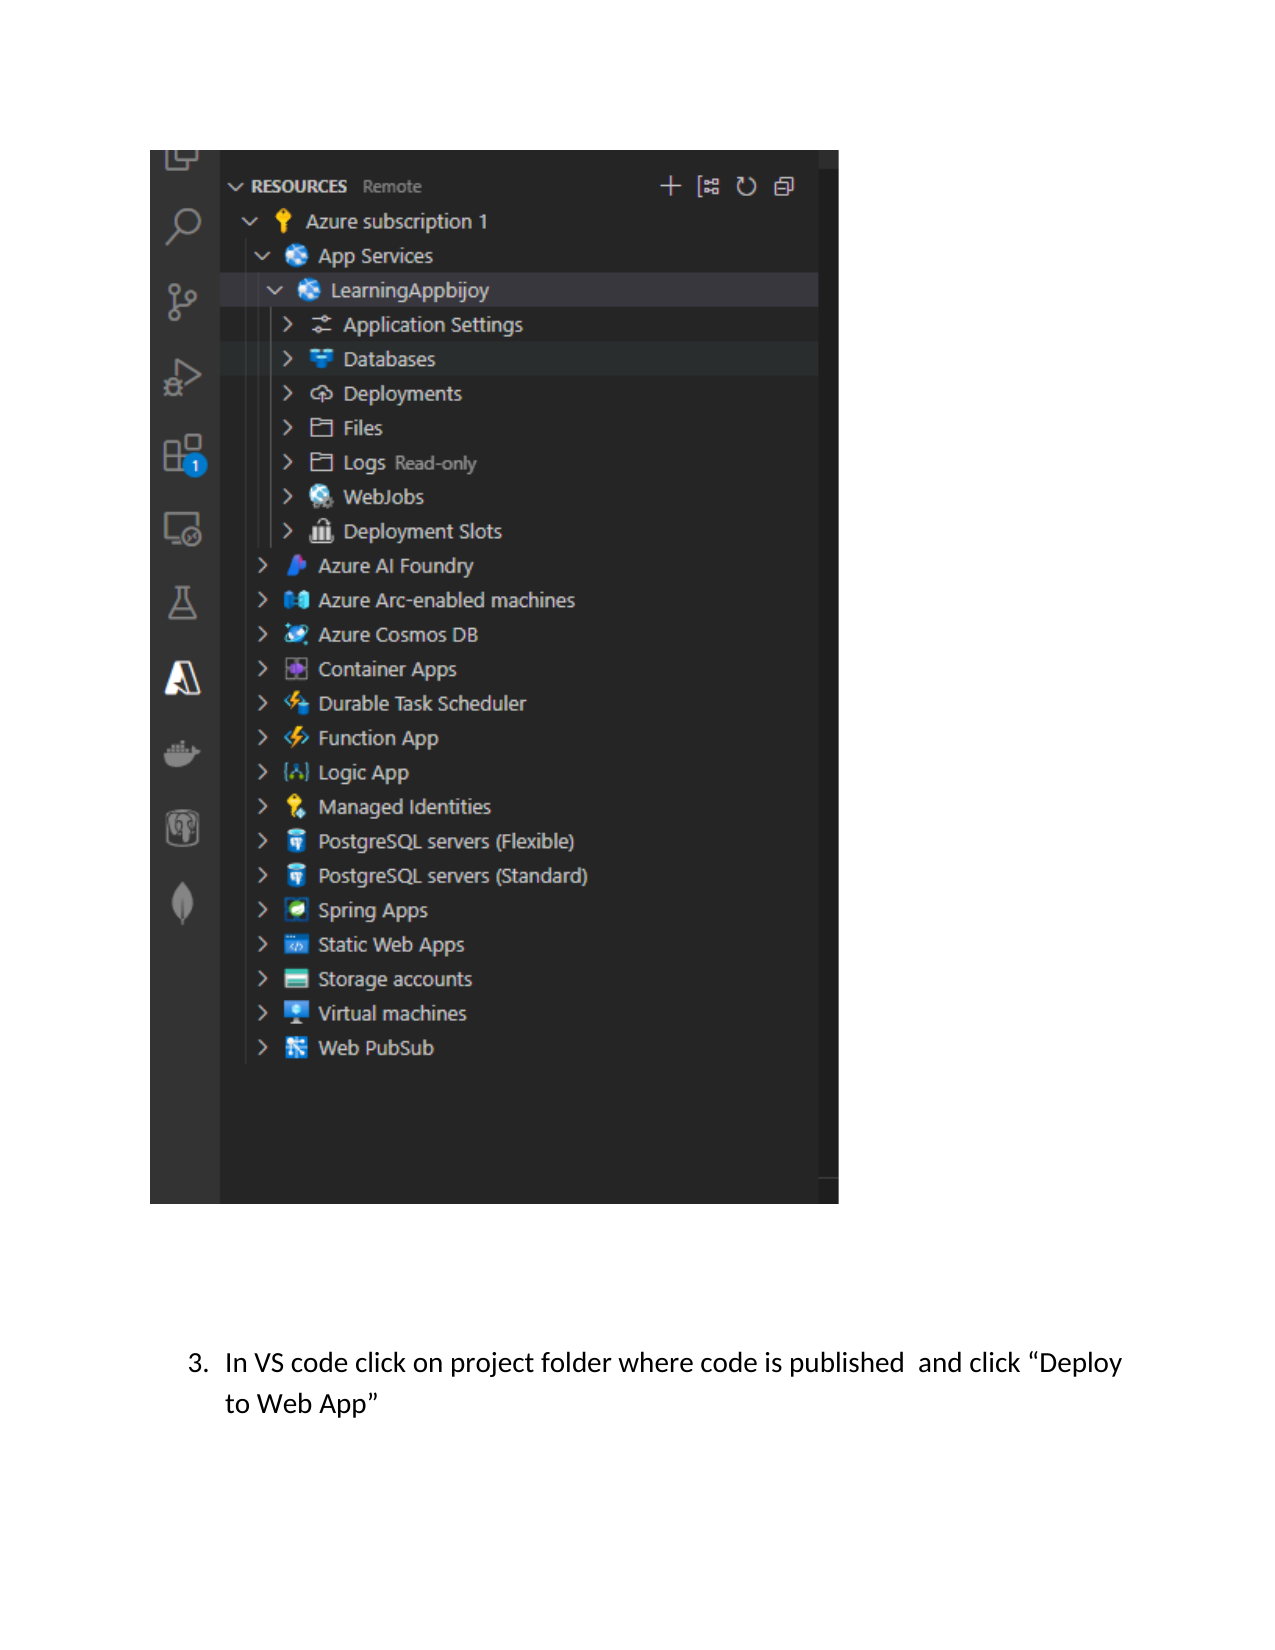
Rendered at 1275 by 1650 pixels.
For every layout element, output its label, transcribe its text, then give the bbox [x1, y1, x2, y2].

picture [150, 150, 839, 1204]
list In VS code click on project folder where code is published and click “Deploy to Web App” [187, 1344, 1125, 1421]
